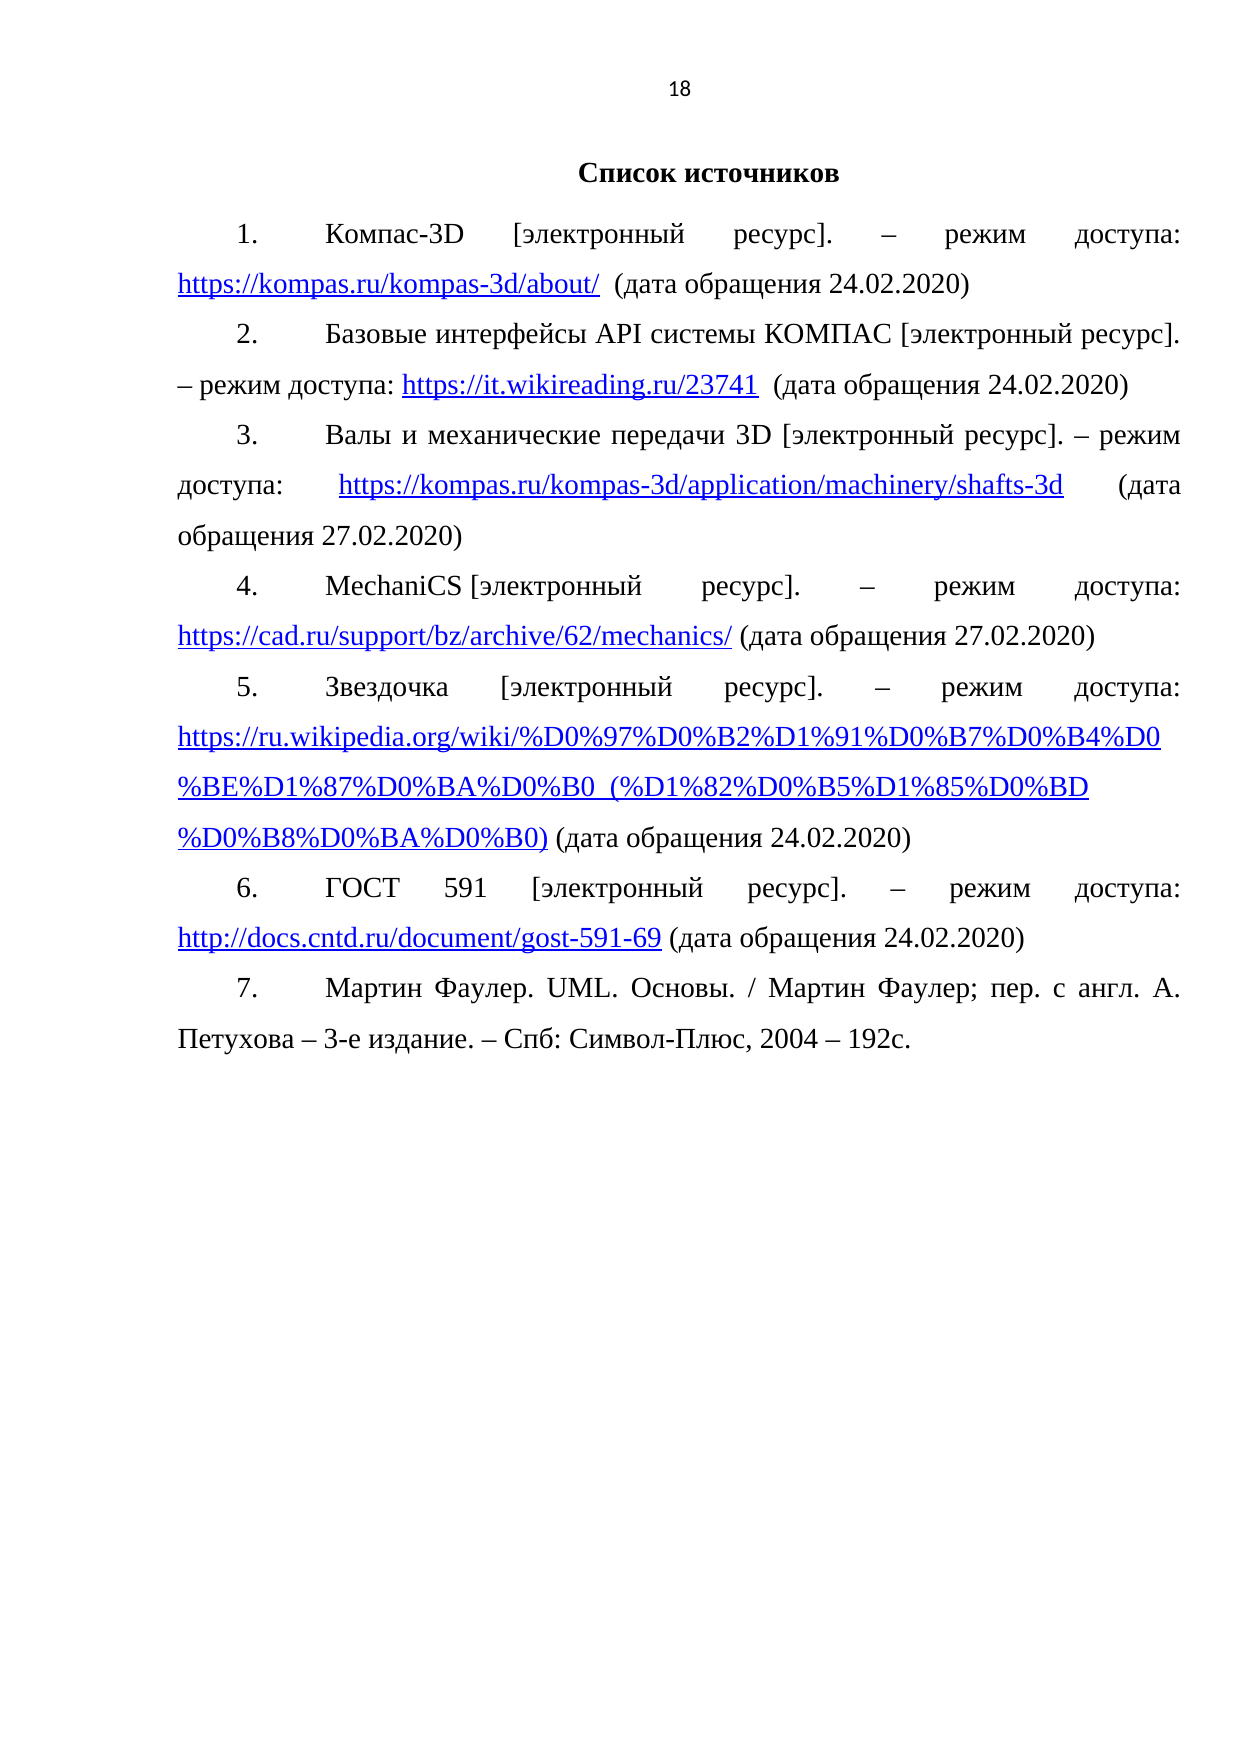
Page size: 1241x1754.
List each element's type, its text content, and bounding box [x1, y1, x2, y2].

list Валы и механические передачи 3D [электронный ресурс]. – режим доступа: https://kompas.ru/kompas-3d/application/machinery/shafts-3d (дата обращения 27.02.2020) [177, 417, 1181, 551]
list ГОСТ 591 [электронный ресурс]. – режим доступа: http://docs.cntd.ru/document/gost-591-69 (дата обращения 24.02.2020) [177, 870, 1181, 954]
list Мартин Фаулер. UML. Основы. / Мартин Фаулер; пер. с англ. А. Петухова – 3-е издание. – Спб: Символ-Плюс, 2004 – 192с. [177, 971, 1181, 1054]
list MechaniCS [электронный ресурс]. – режим доступа: https://cad.ru/support/bz/archive/62/mechanics/ (дата обращения 27.02.2020) [177, 568, 1181, 652]
list Звездочка [электронный ресурс]. – режим доступа: https://ru.wikipedia.org/wiki/%D0%97%D0%B2%D1%91%D0%B7%D0%B4%D0%BE%D1%87%D0%BA%D0%B0_(%D1%82%D0%B5%D1%85%D0%BD%D0%B8%D0%BA%D0%B0) (дата обращения 24.02.2020) [177, 669, 1181, 853]
subtitle Список источников [177, 155, 1181, 188]
list Компас-3D [электронный ресурс]. – режим доступа: https://kompas.ru/kompas-3d/about/ (дата обращения 24.02.2020) [177, 216, 1181, 300]
list Базовые интерфейсы API системы КОМПАС [электронный ресурс]. – режим доступа: https://it.wikireading.ru/23741 (дата обращения 24.02.2020) [177, 317, 1181, 400]
